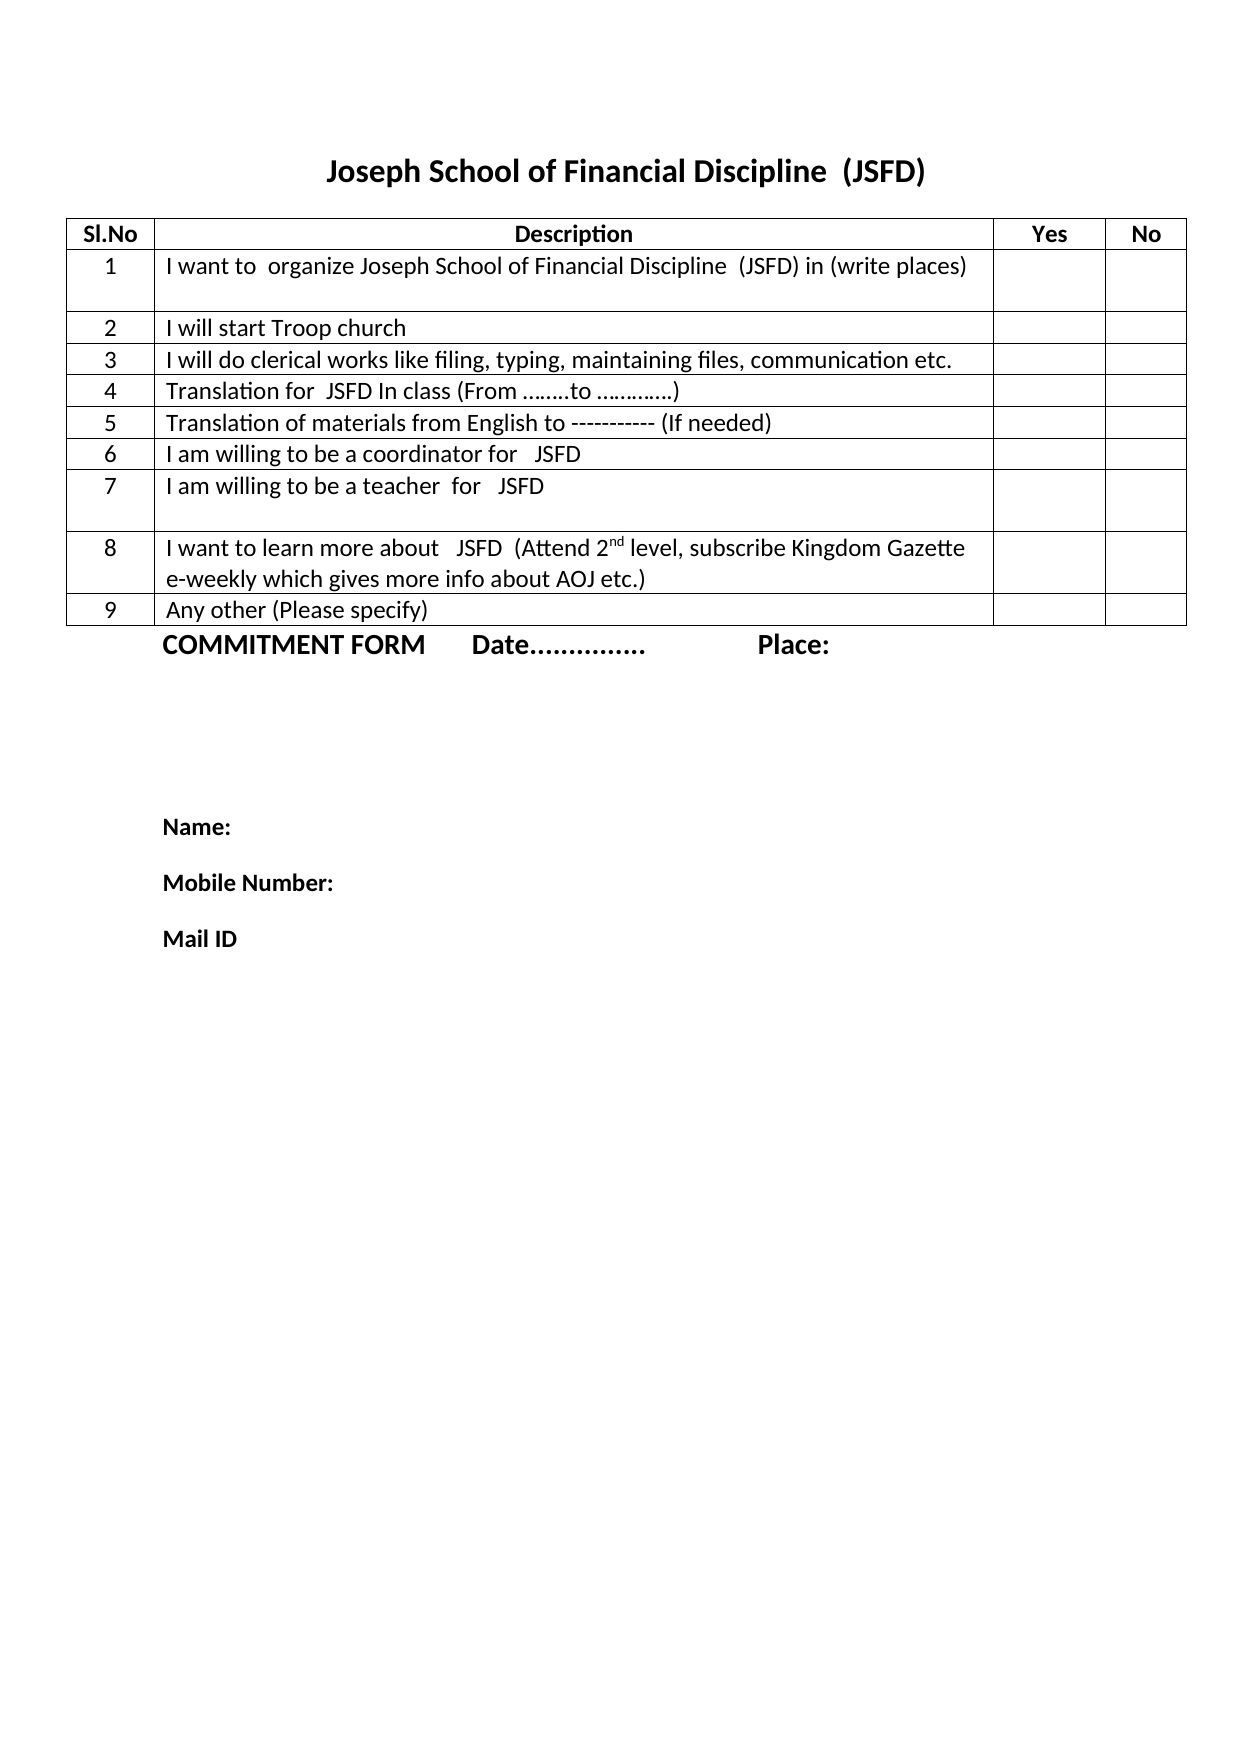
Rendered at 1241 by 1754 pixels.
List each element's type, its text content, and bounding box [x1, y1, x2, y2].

table_cell [994, 250, 1105, 311]
table_cell I am willing to be a teacher for JSFD [155, 470, 993, 531]
table_cell [1106, 439, 1186, 469]
table_cell [1106, 375, 1186, 406]
table_cell I will do clerical works like filing, typing, maintaining files, communication etc. [155, 344, 993, 374]
table_cell [994, 344, 1105, 374]
table_header Yes [994, 219, 1105, 249]
table_cell Translation of materials from English to ----------- (If needed) [155, 407, 993, 437]
table_cell [1106, 344, 1186, 374]
text COMMITMENT FORM Date............... Place: [162, 626, 1090, 661]
table_cell [1106, 594, 1186, 625]
table_cell 5 [67, 407, 154, 437]
text Mobile Number: [162, 867, 1090, 897]
table_cell I am willing to be a coordinator for JSFD [155, 439, 993, 469]
table_cell [994, 312, 1105, 343]
table_cell [994, 375, 1105, 406]
table_cell Translation for JSFD In class (From ……..to ………….) [155, 375, 993, 406]
table_cell 8 [67, 532, 154, 593]
table_header Sl.No [67, 219, 154, 249]
table_cell 3 [67, 344, 154, 374]
table_cell 7 [67, 470, 154, 531]
table_cell [994, 439, 1105, 469]
text Mail ID [162, 923, 1090, 953]
table_cell [994, 407, 1105, 437]
table_cell 6 [67, 439, 154, 469]
table_cell I want to organize Joseph School of Financial Discipline (JSFD) in (write places) [155, 250, 993, 311]
table_cell [1106, 250, 1186, 311]
table_cell 9 [67, 594, 154, 625]
table_cell [1106, 312, 1186, 343]
table_cell [994, 594, 1105, 625]
table_cell 1 [67, 250, 154, 311]
table_header Description [155, 219, 993, 249]
table_cell [1106, 470, 1186, 531]
table_cell [1106, 407, 1186, 437]
table_cell Any other (Please specify) [155, 594, 993, 625]
text Joseph School of Financial Discipline (JSFD) [103, 150, 1090, 191]
text Name: [162, 811, 1090, 842]
table_cell 4 [67, 375, 154, 406]
table_cell I want to learn more about JSFD (Attend 2nd level, subscribe Kingdom Gazette e-weekly which gives more info about AOJ etc.) [155, 532, 993, 593]
table_cell [994, 532, 1105, 593]
table_header No [1106, 219, 1186, 249]
table_cell I will start Troop church [155, 312, 993, 343]
table_cell [994, 470, 1105, 531]
table_cell 2 [67, 312, 154, 343]
table_cell [1106, 532, 1186, 593]
